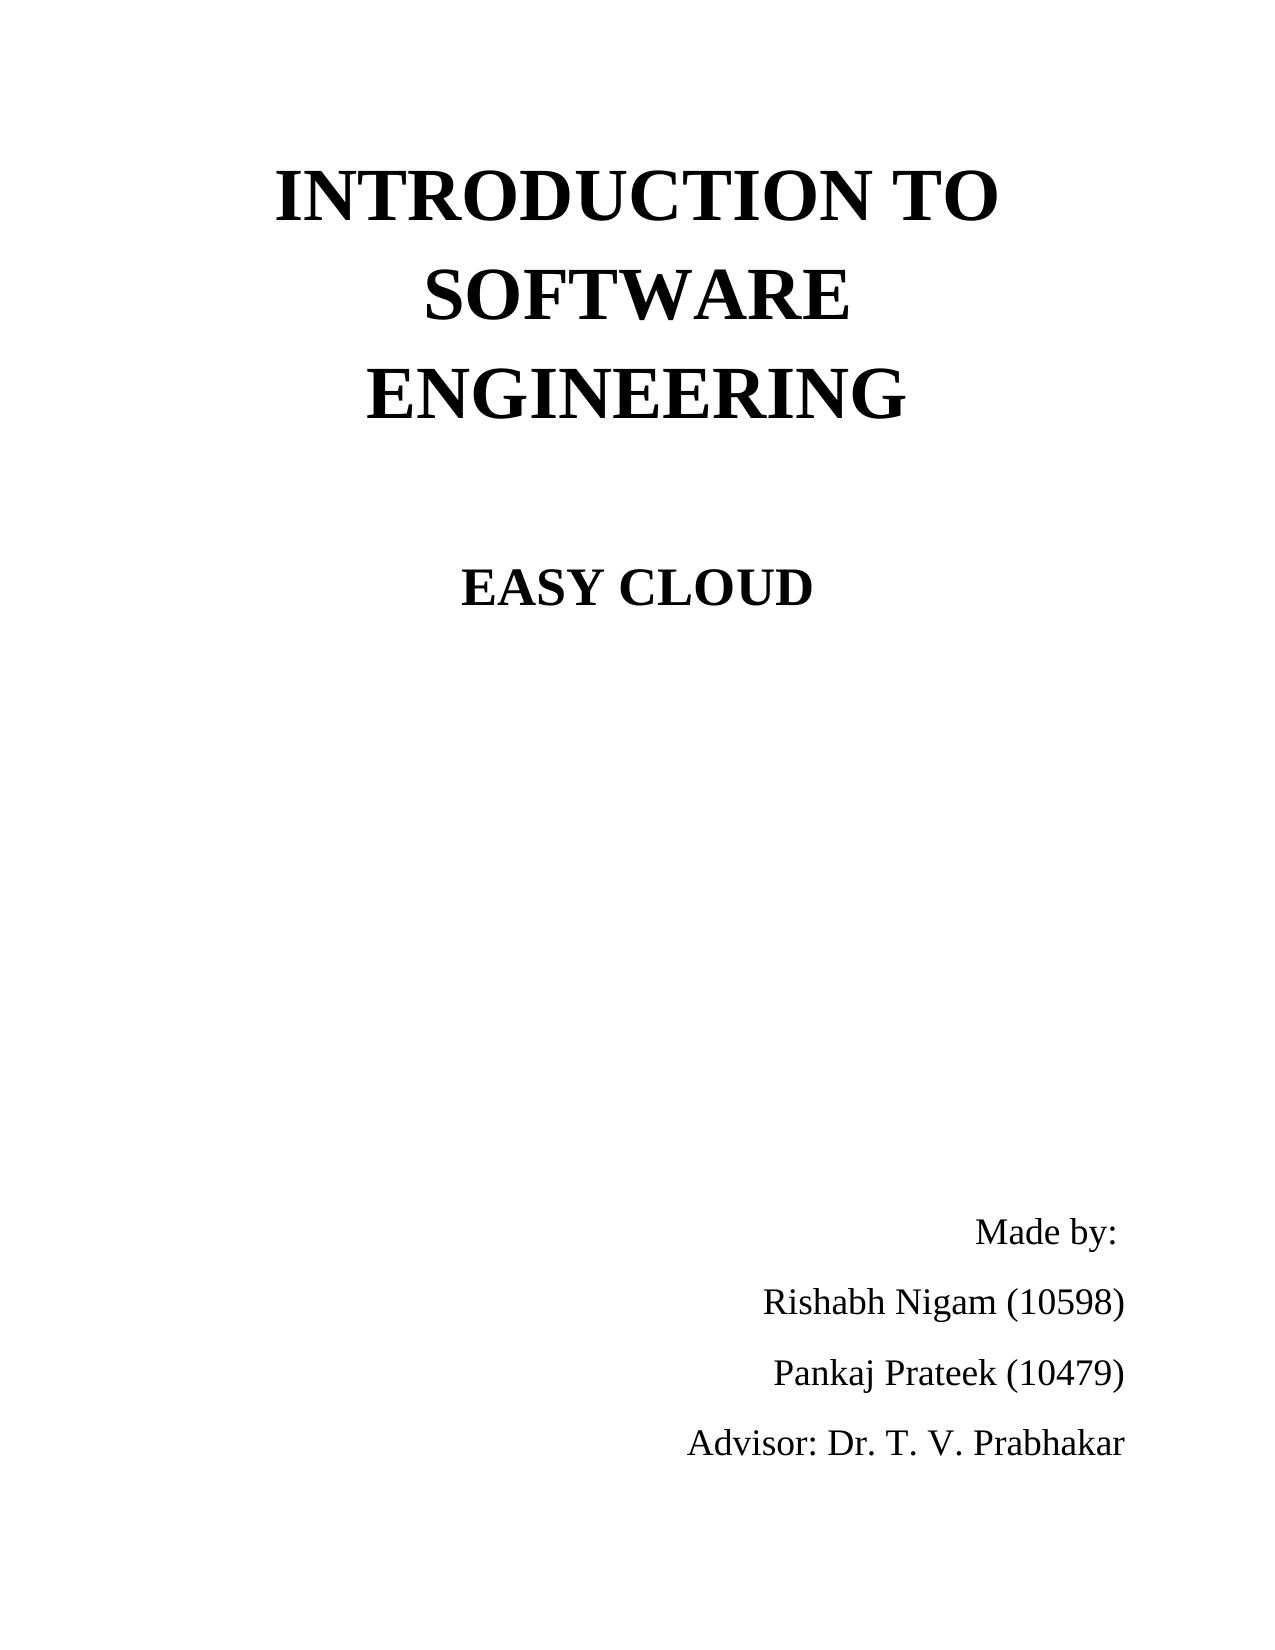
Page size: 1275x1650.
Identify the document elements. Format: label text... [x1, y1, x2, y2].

text Advisor: Dr. T. V. Prabhakar [150, 1420, 1125, 1463]
text EASY CLOUD [150, 555, 1125, 617]
text Pankaj Prateek (10479) [150, 1350, 1125, 1393]
text Made by: [900, 1209, 1125, 1252]
text INTRODUCTION TO SOFTWARE ENGINEERING [150, 150, 1125, 434]
text Rishabh Nigam (10598) [150, 1279, 1125, 1323]
